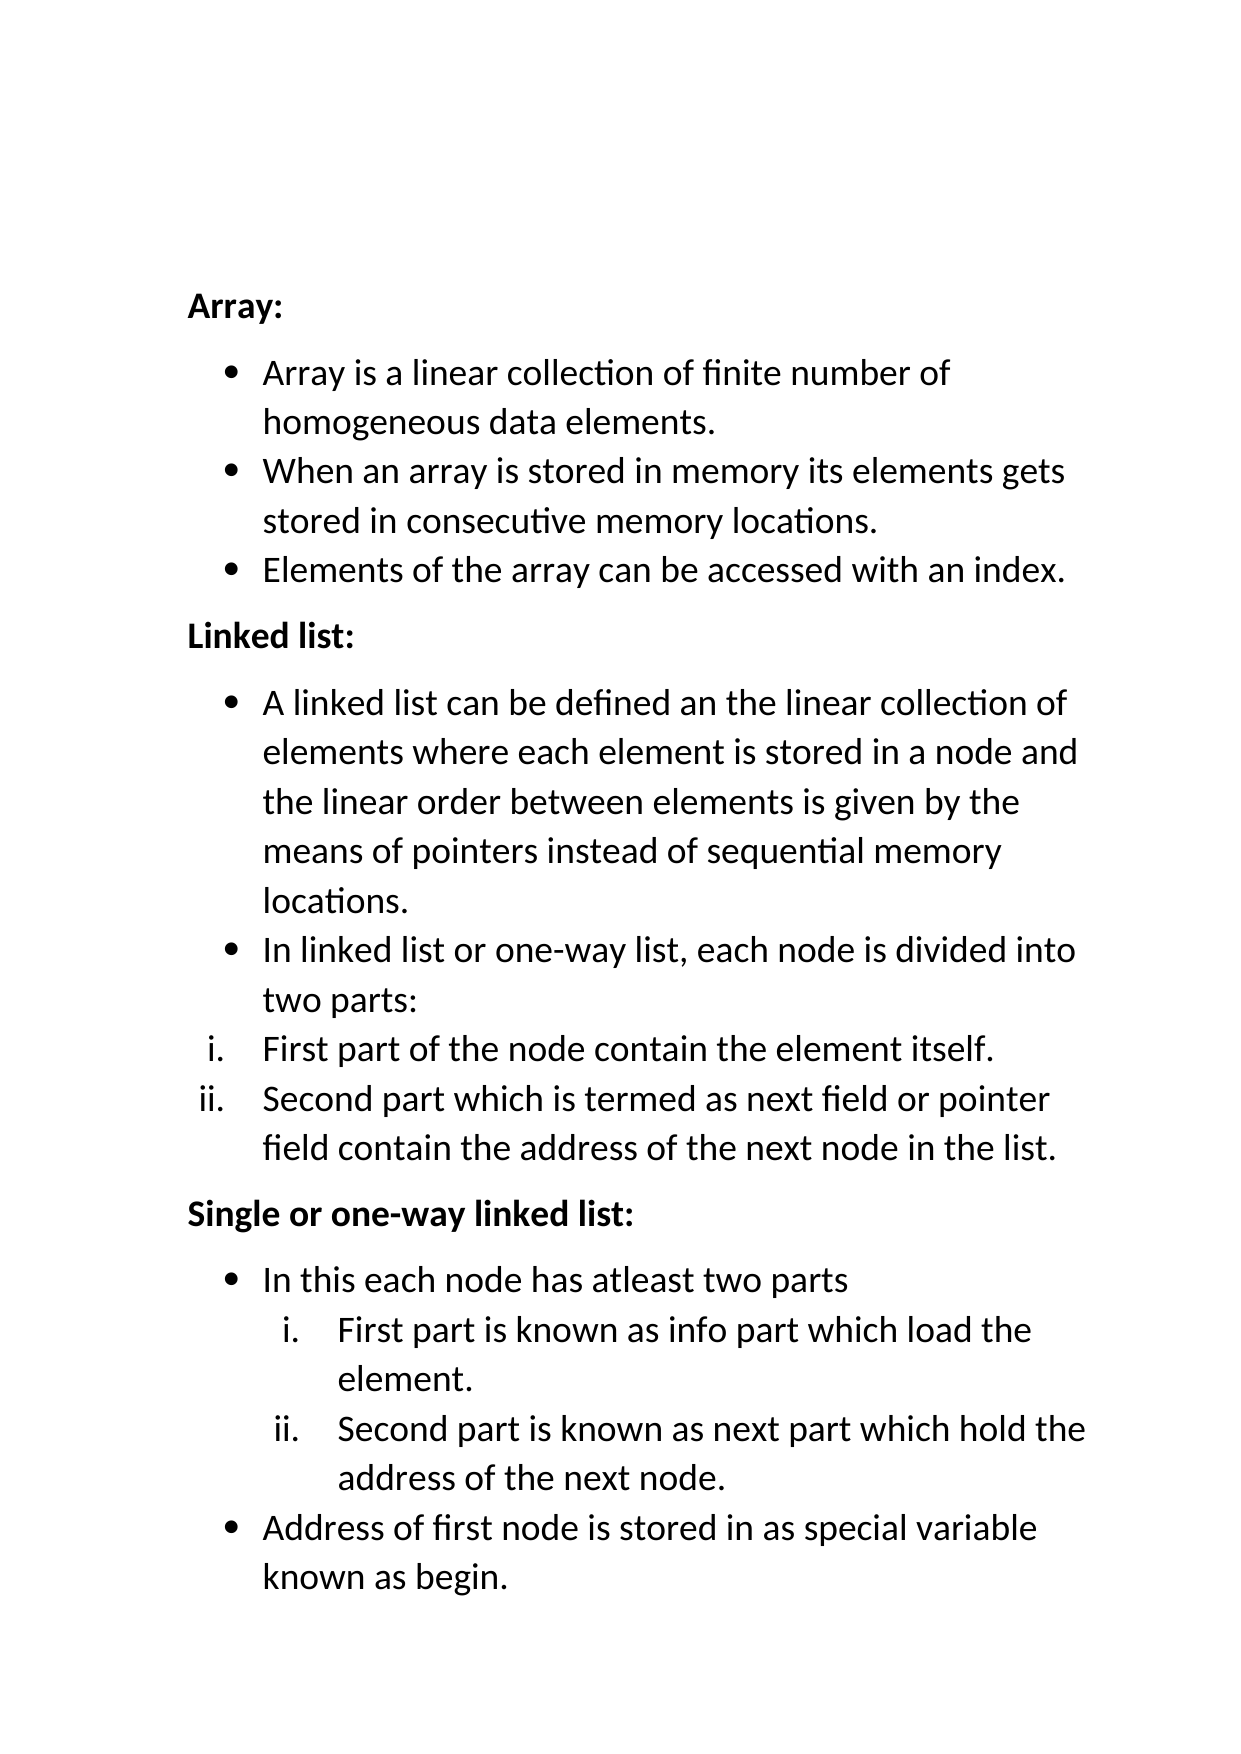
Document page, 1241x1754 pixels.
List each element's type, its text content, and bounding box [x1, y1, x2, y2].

list Elements of the array can be accessed with an index. [225, 546, 1090, 592]
text Single or one-way linked list: [187, 1190, 1090, 1236]
list First part of the node contain the element itself. [225, 1025, 1090, 1071]
list A linked list can be defined an the linear collection of elements where each element is stored in a node and the linear order between elements is given by the means of pointers instead of sequential memory locations. [225, 679, 1090, 922]
list Address of first node is stored in as special variable known as begin. [225, 1504, 1090, 1599]
list Second part is known as next part which hold the address of the next node. [300, 1405, 1090, 1500]
list Array is a linear collection of finite number of homogeneous data elements. [225, 348, 1090, 444]
list When an array is stored in memory its elements gets stored in consecutive memory locations. [225, 447, 1090, 543]
list Second part which is termed as next field or pointer field contain the address of the next node in the list. [225, 1074, 1090, 1170]
list First part is known as info part which load the element. [300, 1306, 1090, 1401]
text Array: [187, 282, 1090, 328]
list In this each node has atleast two parts [225, 1256, 1090, 1302]
list In linked list or one-way list, each node is divided into two parts: [225, 926, 1090, 1021]
text Linked list: [187, 612, 1090, 658]
